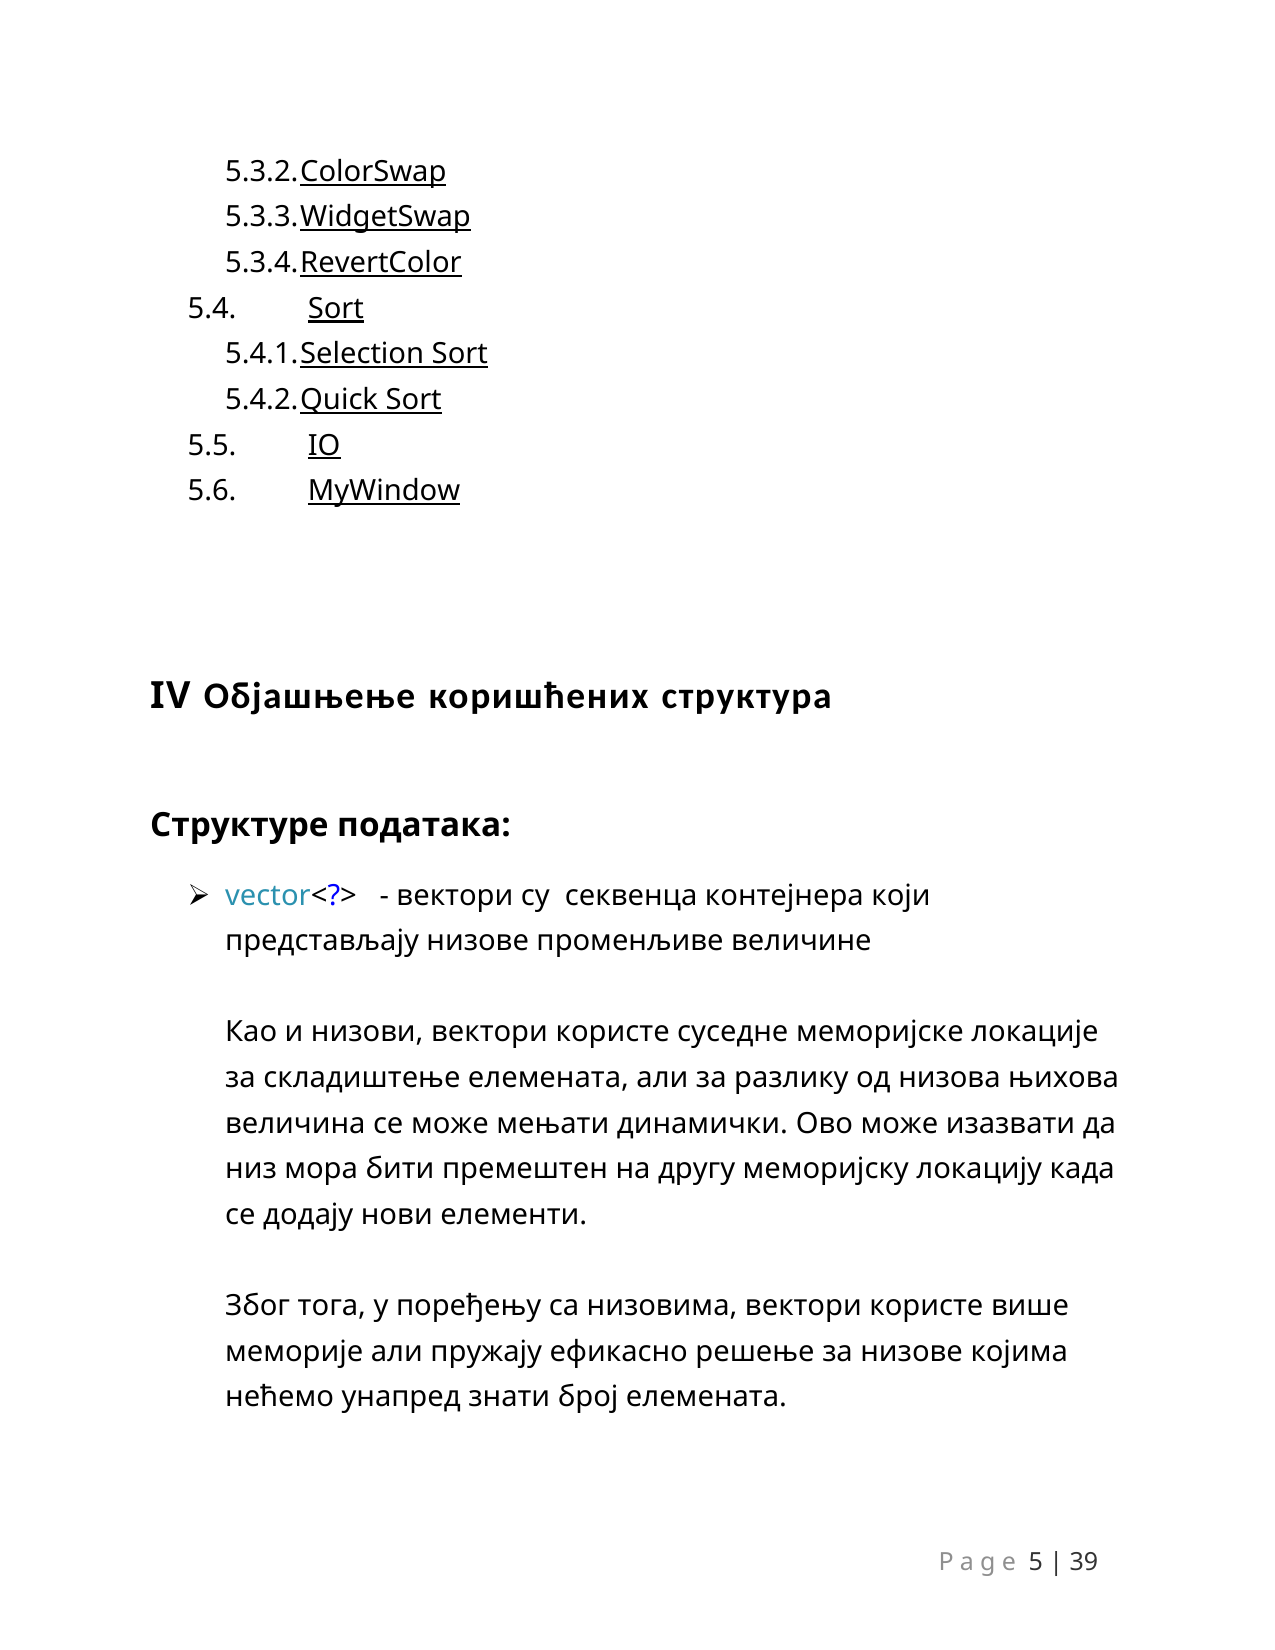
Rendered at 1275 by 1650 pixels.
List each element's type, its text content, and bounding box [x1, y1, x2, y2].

list Quick Sort [225, 378, 1125, 418]
list WidgetSwap [225, 196, 1125, 235]
list RevertColor [225, 241, 1125, 281]
list Као и низови, вектори користе суседне меморијске локације за складиштење елемената, али за разлику од низова њихова величина се може мењати динамички. Ово може изазвати да низ мора бити премештен на другу меморијску локацију када се додају нови елементи. [225, 1011, 1125, 1233]
list ColorSwap [225, 150, 1125, 190]
list MyWindow [187, 469, 1125, 509]
list vector<?> - вектори су секвенца контејнера који представљају низове променљиве величине [187, 874, 1125, 959]
list Sort [187, 287, 1125, 327]
list IO [187, 424, 1125, 463]
subtitle IV Објашњење коришћених структура [150, 669, 1125, 720]
list Selection Sort [225, 332, 1125, 372]
text Структуре података: [150, 801, 1125, 846]
list Због тога, у поређењу са низовима, вектори користе више меморије али пружају ефикасно решење за низове којима нећемо унапред знати број елемената. [225, 1284, 1125, 1415]
